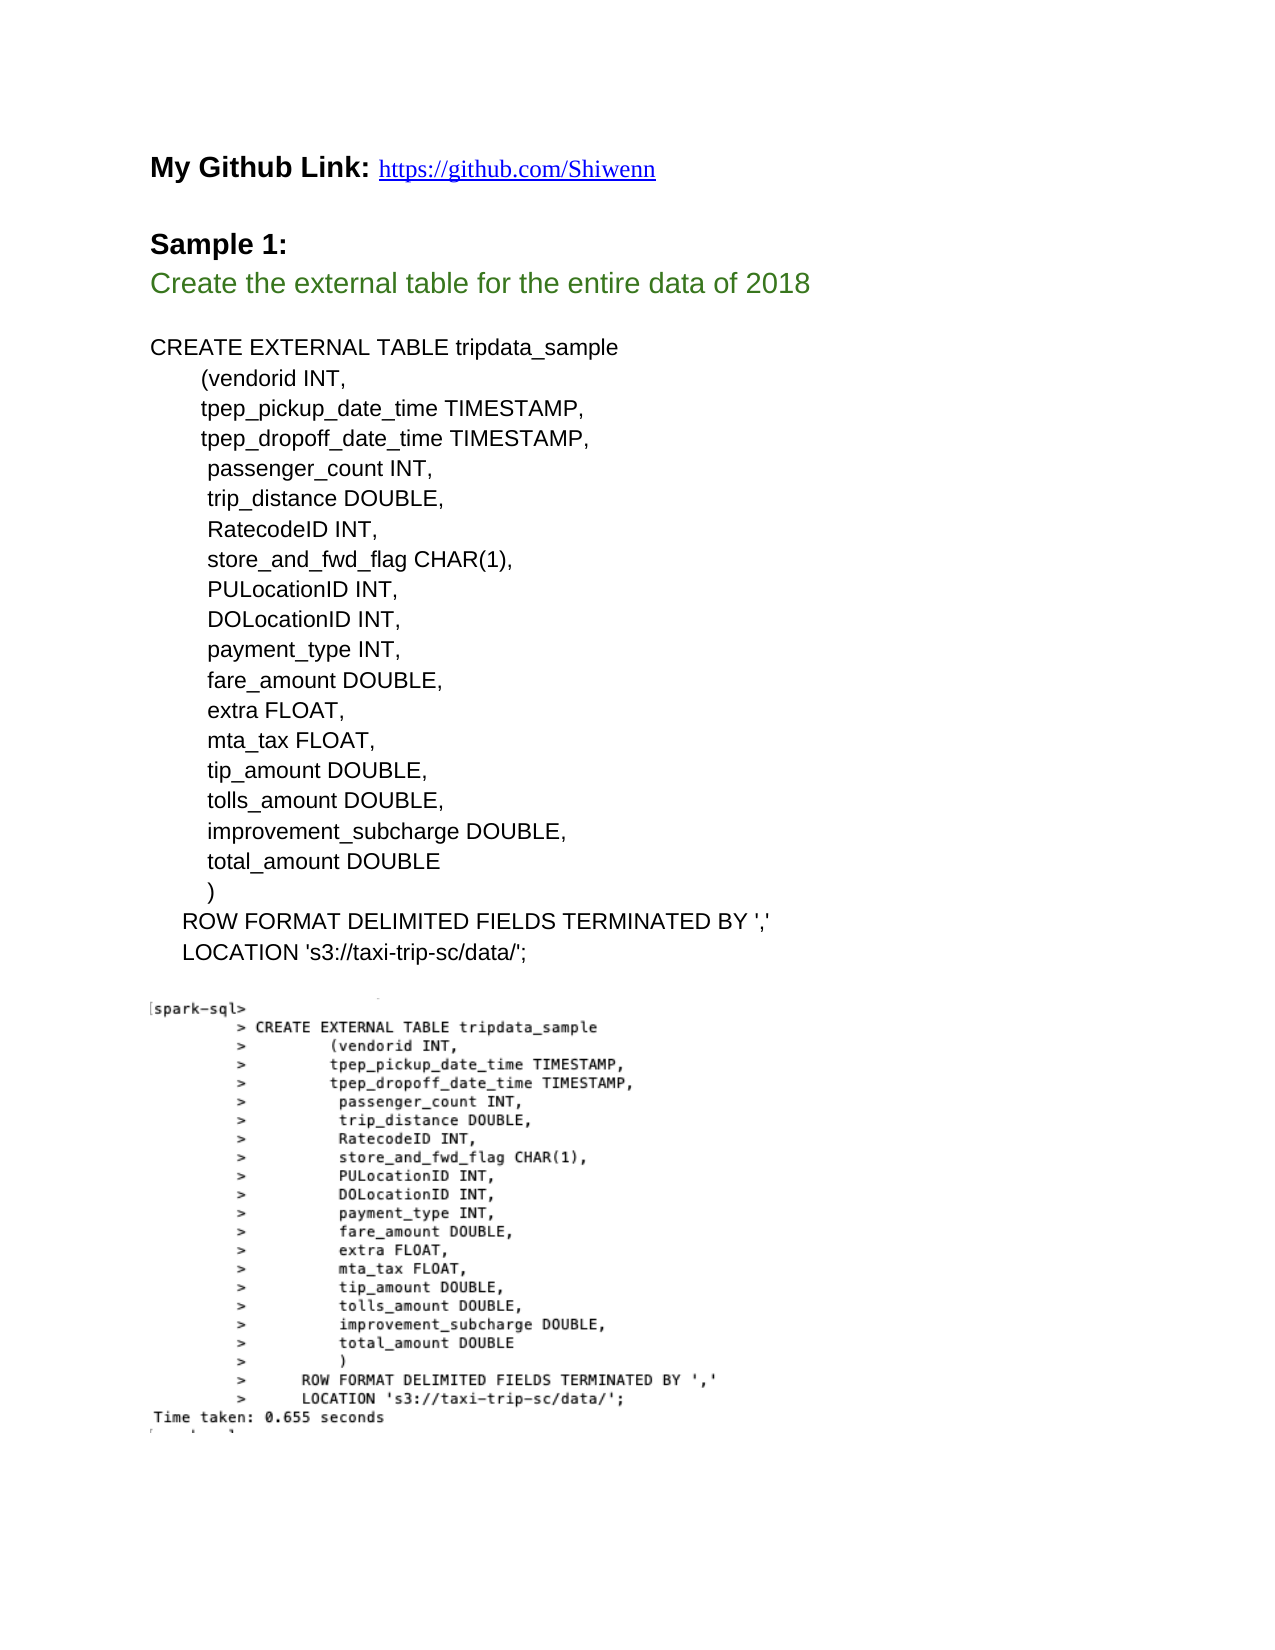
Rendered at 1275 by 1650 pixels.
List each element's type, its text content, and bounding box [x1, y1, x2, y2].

text tpep_dropoff_date_time TIMESTAMP, [150, 425, 1125, 451]
text payment_type INT, [150, 636, 1125, 663]
text My Github Link: https://github.com/Shiwenn [150, 150, 1125, 183]
text DOLocationID INT, [150, 606, 1125, 633]
text improvement_subcharge DOUBLE, [150, 818, 1125, 844]
text extra FLOAT, [150, 697, 1125, 723]
text tolls_amount DOUBLE, [150, 787, 1125, 814]
text tip_amount DOUBLE, [150, 757, 1125, 784]
text ) [150, 878, 1125, 904]
text store_and_fwd_flag CHAR(1), [150, 546, 1125, 572]
text tpep_pickup_date_time TIMESTAMP, [150, 395, 1125, 421]
text RatecodeID INT, [150, 516, 1125, 542]
text ROW FORMAT DELIMITED FIELDS TERMINATED BY ',' [150, 908, 1125, 935]
text trip_distance DOUBLE, [150, 485, 1125, 512]
text fare_amount DOUBLE, [150, 667, 1125, 693]
text Create the external table for the entire data of 2018 [150, 266, 1125, 299]
picture [150, 998, 895, 1433]
text CREATE EXTERNAL TABLE tripdata_sample [150, 334, 1125, 361]
text Sample 1: [150, 227, 1125, 261]
text total_amount DOUBLE [150, 848, 1125, 874]
text PULocationID INT, [150, 576, 1125, 602]
text (vendorid INT, [150, 364, 1125, 391]
text mta_tax FLOAT, [150, 727, 1125, 753]
text passenger_count INT, [150, 455, 1125, 482]
text LOCATION 's3://taxi-trip-sc/data/'; [150, 938, 1125, 965]
